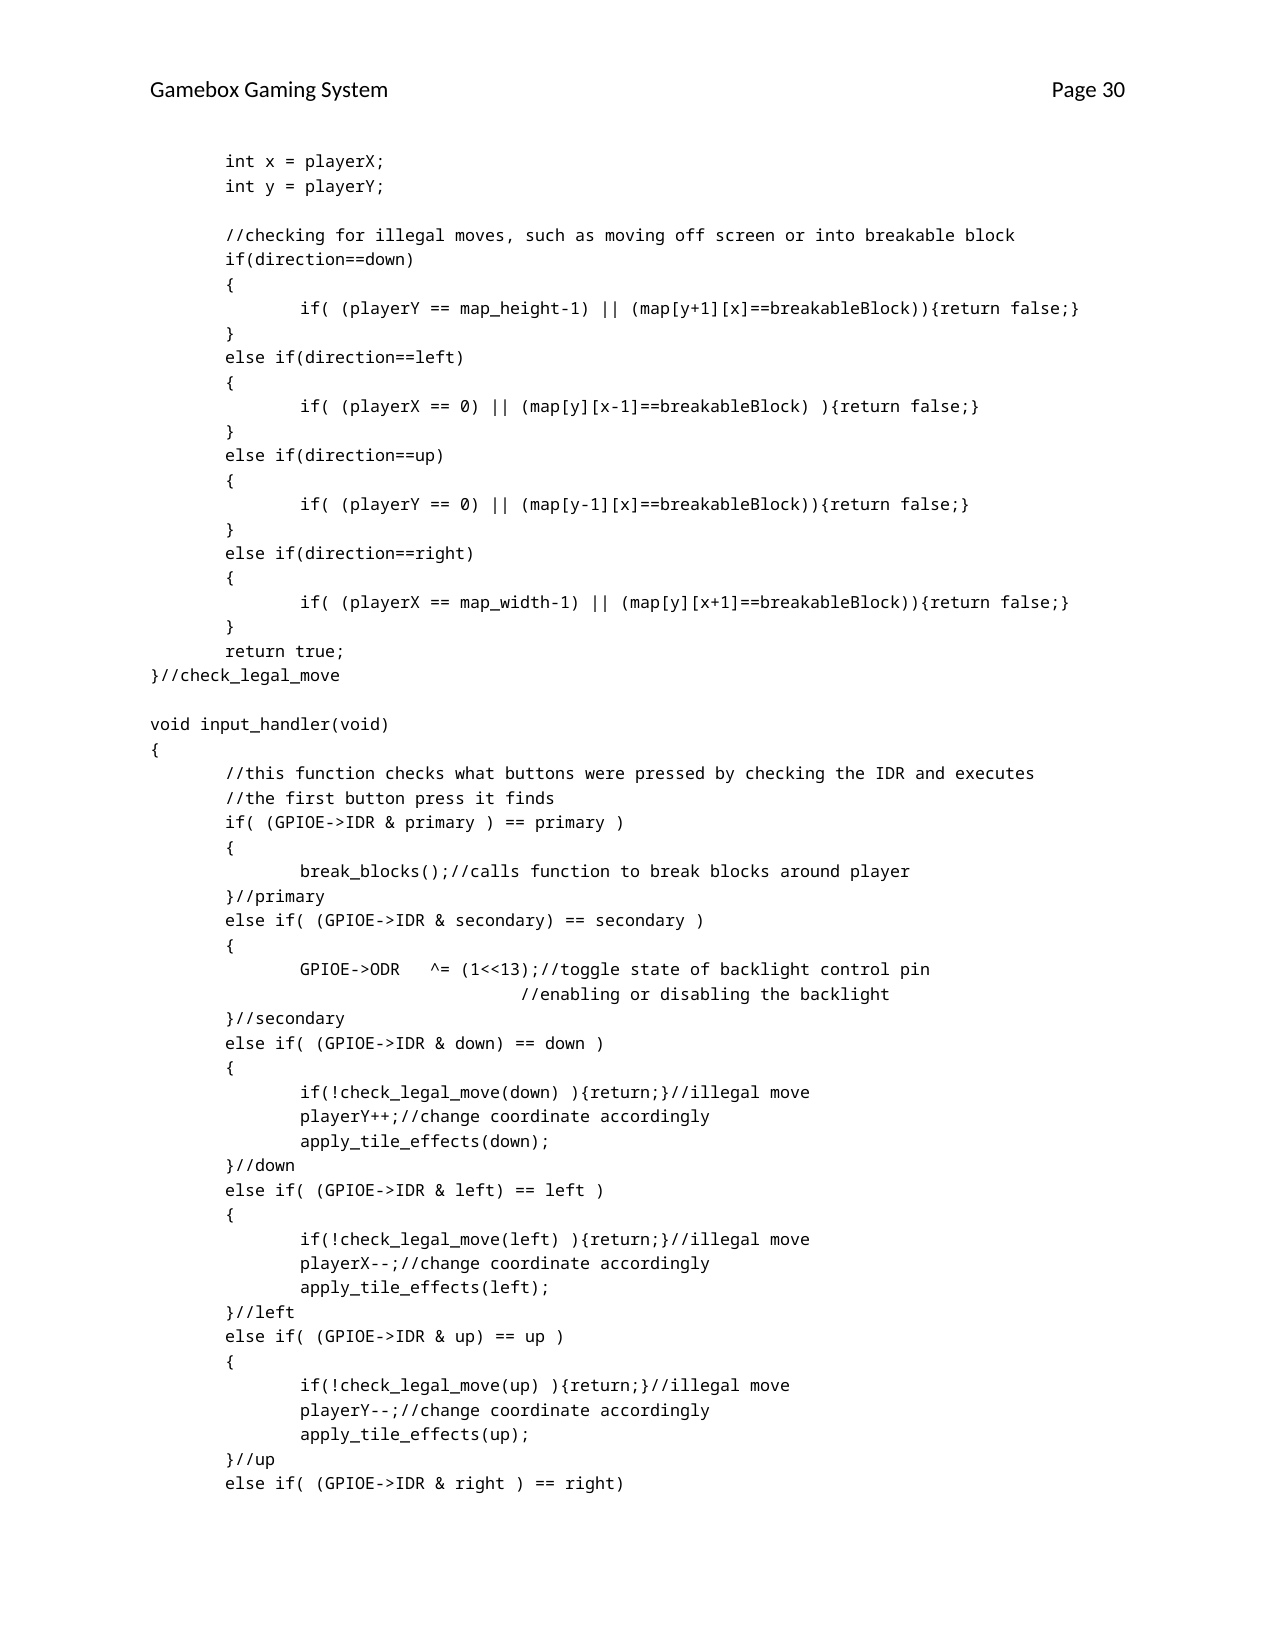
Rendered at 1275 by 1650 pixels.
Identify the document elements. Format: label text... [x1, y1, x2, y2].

text { [150, 468, 1125, 491]
text }//check_legal_move [150, 664, 1125, 687]
text //this function checks what buttons were pressed by checking the IDR and executes [150, 762, 1125, 785]
text //the first button press it finds [150, 786, 1125, 809]
text playerX--;//change coordinate accordingly [150, 1252, 1125, 1274]
text if(!check_legal_move(left) ){return;}//illegal move [150, 1227, 1125, 1250]
text playerY++;//change coordinate accordingly [150, 1105, 1125, 1127]
text if(!check_legal_move(down) ){return;}//illegal move [150, 1080, 1125, 1103]
text } [150, 615, 1125, 638]
text else if( (GPIOE->IDR & down) == down ) [150, 1031, 1125, 1054]
text else if(direction==right) [150, 542, 1125, 564]
text //enabling or disabling the backlight [150, 982, 1125, 1005]
text } [150, 419, 1125, 442]
text return true; [150, 639, 1125, 662]
text void input_handler(void) [150, 713, 1125, 736]
text if( (playerY == map_height-1) || (map[y+1][x]==breakableBlock)){return false;} [150, 297, 1125, 319]
text { [150, 272, 1125, 295]
text { [150, 737, 1125, 760]
text }//primary [150, 884, 1125, 907]
text apply_tile_effects(up); [150, 1423, 1125, 1446]
text }//left [150, 1301, 1125, 1323]
text { [150, 1056, 1125, 1078]
text else if( (GPIOE->IDR & up) == up ) [150, 1325, 1125, 1348]
text else if(direction==left) [150, 346, 1125, 368]
text { [150, 566, 1125, 589]
text else if( (GPIOE->IDR & left) == left ) [150, 1178, 1125, 1201]
text if( (GPIOE->IDR & primary ) == primary ) [150, 811, 1125, 834]
text apply_tile_effects(down); [150, 1129, 1125, 1152]
text break_blocks();//calls function to break blocks around player [150, 860, 1125, 883]
text if( (playerX == map_width-1) || (map[y][x+1]==breakableBlock)){return false;} [150, 591, 1125, 613]
text { [150, 1349, 1125, 1372]
text else if(direction==up) [150, 444, 1125, 466]
text if(!check_legal_move(up) ){return;}//illegal move [150, 1374, 1125, 1397]
text if(direction==down) [150, 248, 1125, 271]
text { [150, 370, 1125, 393]
text }//down [150, 1154, 1125, 1176]
text playerY--;//change coordinate accordingly [150, 1398, 1125, 1421]
text int y = playerY; [150, 174, 1125, 197]
text int x = playerX; [150, 150, 1125, 173]
text GPIOE->ODR ^= (1<<13);//toggle state of backlight control pin [150, 958, 1125, 981]
text else if( (GPIOE->IDR & right ) == right) [150, 1472, 1125, 1494]
text if( (playerX == 0) || (map[y][x-1]==breakableBlock) ){return false;} [150, 395, 1125, 417]
text //checking for illegal moves, such as moving off screen or into breakable block [150, 223, 1125, 246]
text }//secondary [150, 1007, 1125, 1029]
text }//up [150, 1447, 1125, 1470]
text else if( (GPIOE->IDR & secondary) == secondary ) [150, 909, 1125, 932]
text { [150, 1203, 1125, 1225]
text { [150, 933, 1125, 956]
text { [150, 835, 1125, 858]
text } [150, 321, 1125, 344]
text } [150, 517, 1125, 540]
text if( (playerY == 0) || (map[y-1][x]==breakableBlock)){return false;} [150, 493, 1125, 515]
text apply_tile_effects(left); [150, 1276, 1125, 1299]
